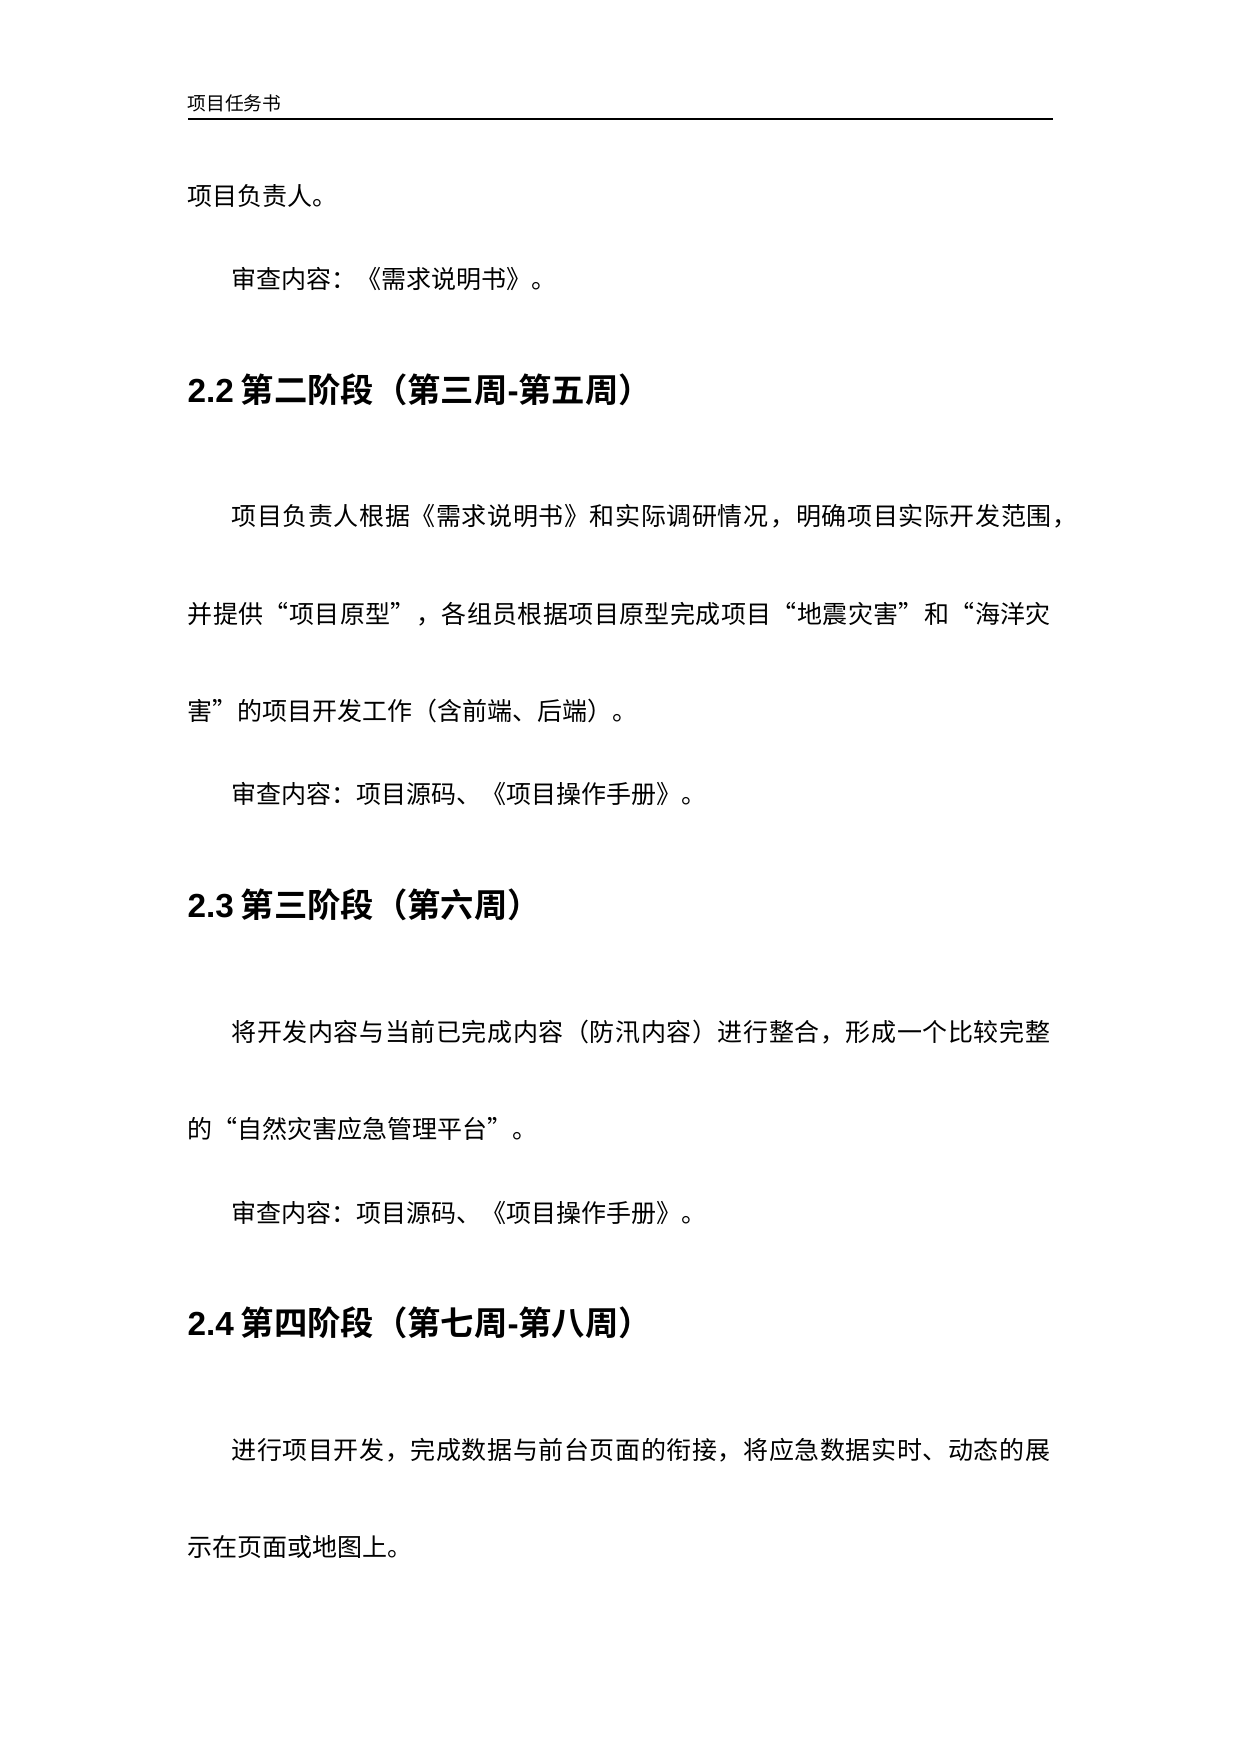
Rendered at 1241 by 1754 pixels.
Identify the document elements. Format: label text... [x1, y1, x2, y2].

subtitle 2.3第三阶段（第六周） [187, 871, 1053, 936]
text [187, 162, 1053, 227]
text 审查内容：项目源码、《项目操作手册》。 [187, 761, 1053, 826]
text 审查内容：项目源码、《项目操作手册》。 [187, 1179, 1053, 1244]
text 进行项目开发，完成数据与前台页面的衔接，将应急数据实时、动态的展示在页面或地图上。 [187, 1416, 1053, 1578]
text 审查内容：《需求说明书》。 [187, 245, 1053, 310]
subtitle 2.4第四阶段（第七周-第八周） [187, 1289, 1053, 1354]
text 项目负责人根据《需求说明书》和实际调研情况，明确项目实际开发范围，并提供“项目原型”，各组员根据项目原型完成项目“地震灾害”和“海洋灾害”的项目开发工作（含前端、后端）。 [187, 482, 1053, 742]
subtitle 2.2第二阶段（第三周-第五周） [187, 355, 1053, 420]
text 将开发内容与当前已完成内容（防汛内容）进行整合，形成一个比较完整的“自然灾害应急管理平台”。 [187, 998, 1053, 1161]
